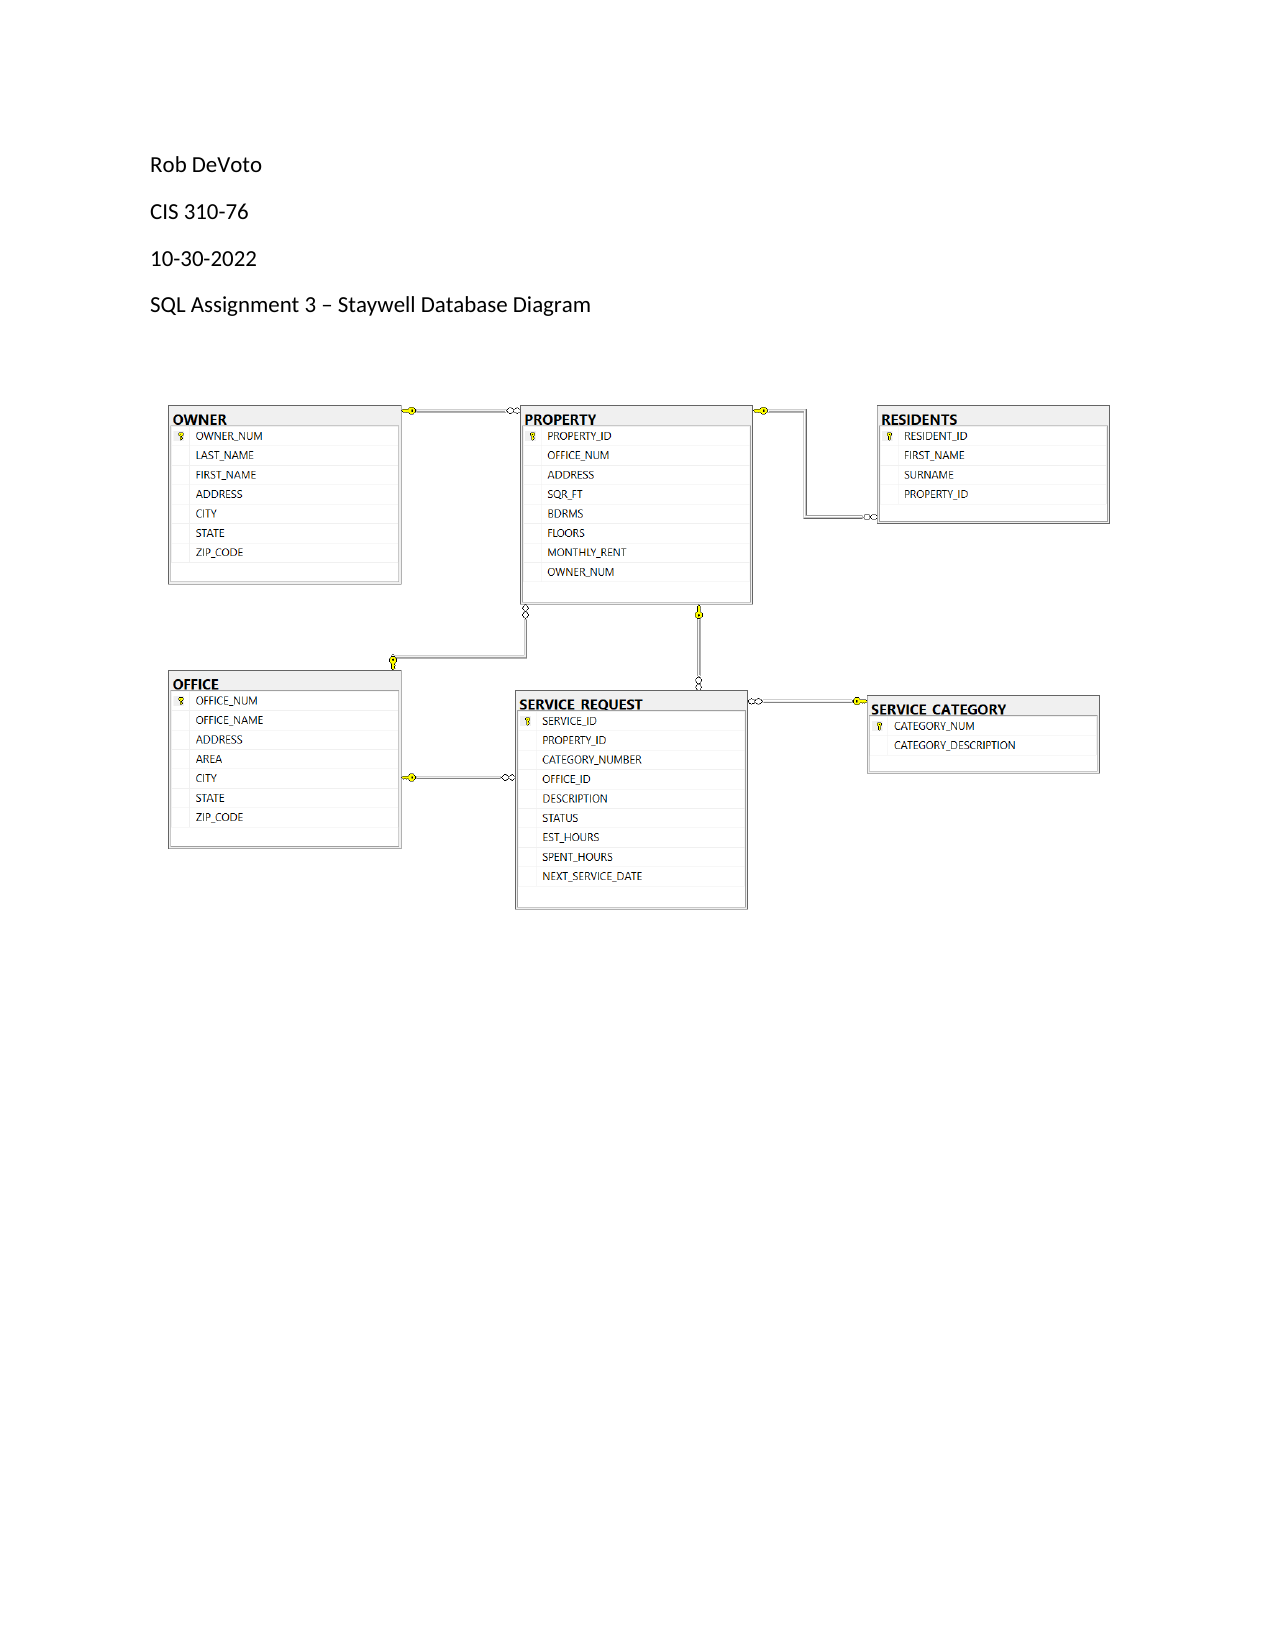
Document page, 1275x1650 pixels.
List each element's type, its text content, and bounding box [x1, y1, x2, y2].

text CIS 310-76 [150, 197, 1125, 225]
text SQL Assignment 3 – Staywell Database Diagram [150, 291, 1125, 319]
text Rob DeVoto [150, 150, 1125, 178]
text 10-30-2022 [150, 244, 1125, 272]
picture [150, 384, 1125, 938]
